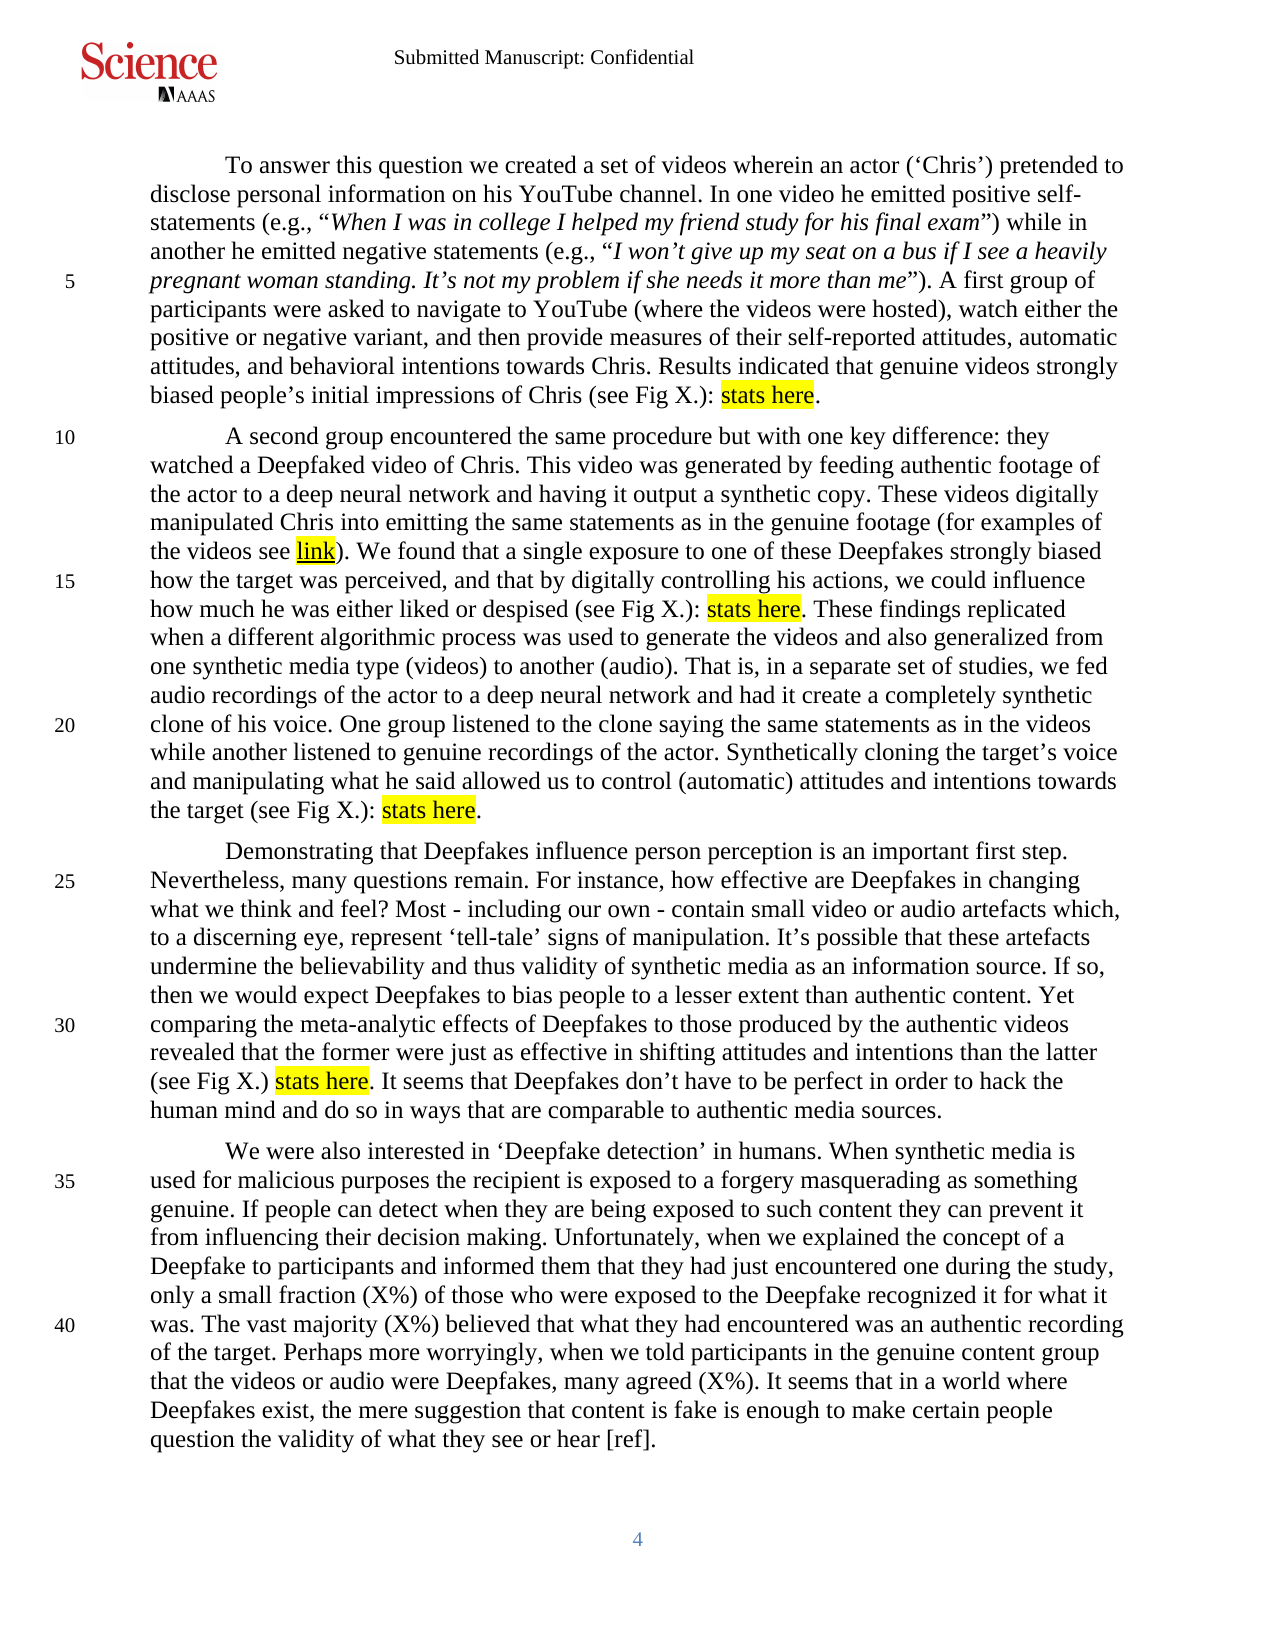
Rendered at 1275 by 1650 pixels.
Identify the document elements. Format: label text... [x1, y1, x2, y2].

text To answer this question we created a set of videos wherein an actor (‘Chris’) pretended to disclose personal information on his YouTube channel. In one video he emitted positive self-statements (e.g., “When I was in college I helped my friend study for his final exam”) while in another he emitted negative statements (e.g., “I won’t give up my seat on a bus if I see a heavily pregnant woman standing. It’s not my problem if she needs it more than me”). A first group of participants were asked to navigate to YouTube (where the videos were hosted), watch either the positive or negative variant, and then provide measures of their self-reported attitudes, automatic attitudes, and behavioral intentions towards Chris. Results indicated that genuine videos strongly biased people’s initial impressions of Chris (see Fig X.): stats here. [150, 150, 1125, 409]
text A second group encountered the same procedure but with one key difference: they watched a Deepfaked video of Chris. This video was generated by feeding authentic footage of the actor to a deep neural network and having it output a synthetic copy. These videos digitally manipulated Chris into emitting the same statements as in the genuine footage (for examples of the videos see link). We found that a single exposure to one of these Deepfakes strongly biased how the target was perceived, and that by digitally controlling his actions, we could influence how much he was either liked or despised (see Fig X.): stats here. These findings replicated when a different algorithmic process was used to generate the videos and also generalized from one synthetic media type (videos) to another (audio). That is, in a separate set of studies, we fed audio recordings of the actor to a deep neural network and had it create a completely synthetic clone of his voice. One group listened to the clone saying the same statements as in the videos while another listened to genuine recordings of the actor. Synthetically cloning the target’s voice and manipulating what he said allowed us to control (automatic) attitudes and intentions towards the target (see Fig X.): stats here. [150, 421, 1125, 824]
text Demonstrating that Deepfakes influence person perception is an important first step. Nevertheless, many questions remain. For instance, how effective are Deepfakes in changing what we think and feel? Most - including our own - contain small video or audio artefacts which, to a discerning eye, represent ‘tell-tale’ signs of manipulation. It’s possible that these artefacts undermine the believability and thus validity of synthetic media as an information source. If so, then we would expect Deepfakes to bias people to a lesser extent than authentic content. Yet comparing the meta-analytic effects of Deepfakes to those produced by the authentic videos revealed that the former were just as effective in shifting attitudes and intentions than the latter (see Fig X.) stats here. It seems that Deepfakes don’t have to be perfect in order to hack the human mind and do so in ways that are comparable to authentic media sources. [150, 836, 1125, 1124]
picture [81, 42, 217, 102]
text We were also interested in ‘Deepfake detection’ in humans. When synthetic media is used for malicious purposes the recipient is exposed to a forgery masquerading as something genuine. If people can detect when they are being exposed to such content they can prevent it from influencing their decision making. Unfortunately, when we explained the concept of a Deepfake to participants and informed them that they had just encountered one during the study, only a small fraction (X%) of those who were exposed to the Deepfake recognized it for what it was. The vast majority (X%) believed that what they had encountered was an authentic recording of the target. Perhaps more worryingly, when we told participants in the genuine content group that the videos or audio were Deepfakes, many agreed (X%). It seems that in a world where Deepfakes exist, the mere suggestion that content is fake is enough to make certain people question the validity of what they see or hear [ref]. [150, 1136, 1125, 1452]
